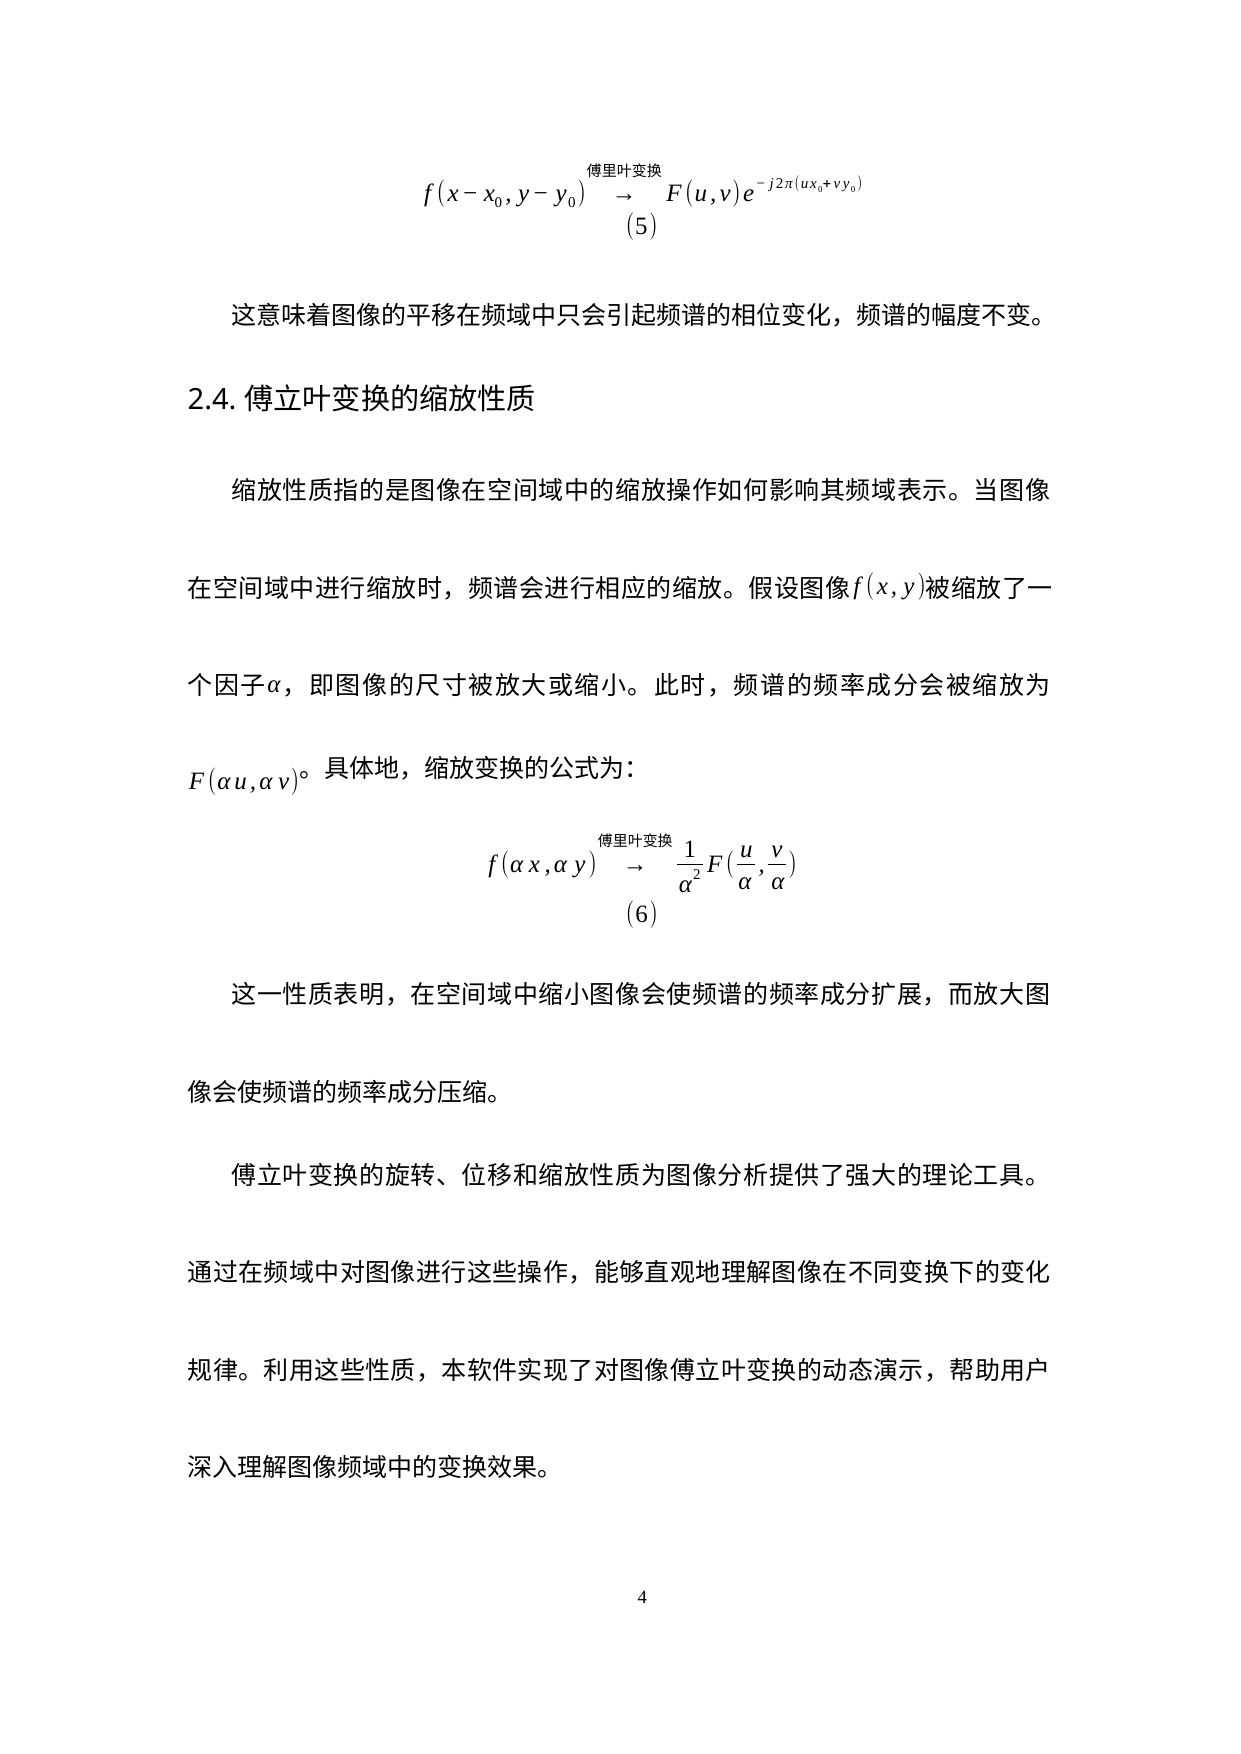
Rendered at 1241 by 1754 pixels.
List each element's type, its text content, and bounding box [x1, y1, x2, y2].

text 缩放性质指的是图像在空间域中的缩放操作如何影响其频域表示。当图像在空间域中进行缩放时，频谱会进行相应的缩放。假设图像被缩放了一个因子，即图像的尺寸被放大或缩小。此时，频谱的频率成分会被缩放为。具体地，缩放变换的公式为： [187, 456, 1053, 814]
text 傅立叶变换的旋转、位移和缩放性质为图像分析提供了强大的理论工具。通过在频域中对图像进行这些操作，能够直观地理解图像在不同变换下的变化规律。利用这些性质，本软件实现了对图像傅立叶变换的动态演示，帮助用户深入理解图像频域中的变换效果。 [187, 1141, 1053, 1498]
text 这一性质表明，在空间域中缩小图像会使频谱的频率成分扩展，而放大图像会使频谱的频率成分压缩。 [187, 960, 1053, 1123]
text 这意味着图像的平移在频域中只会引起频谱的相位变化，频谱的幅度不变。 [187, 281, 1053, 346]
subtitle 傅立叶变换的缩放性质 [187, 364, 1053, 429]
